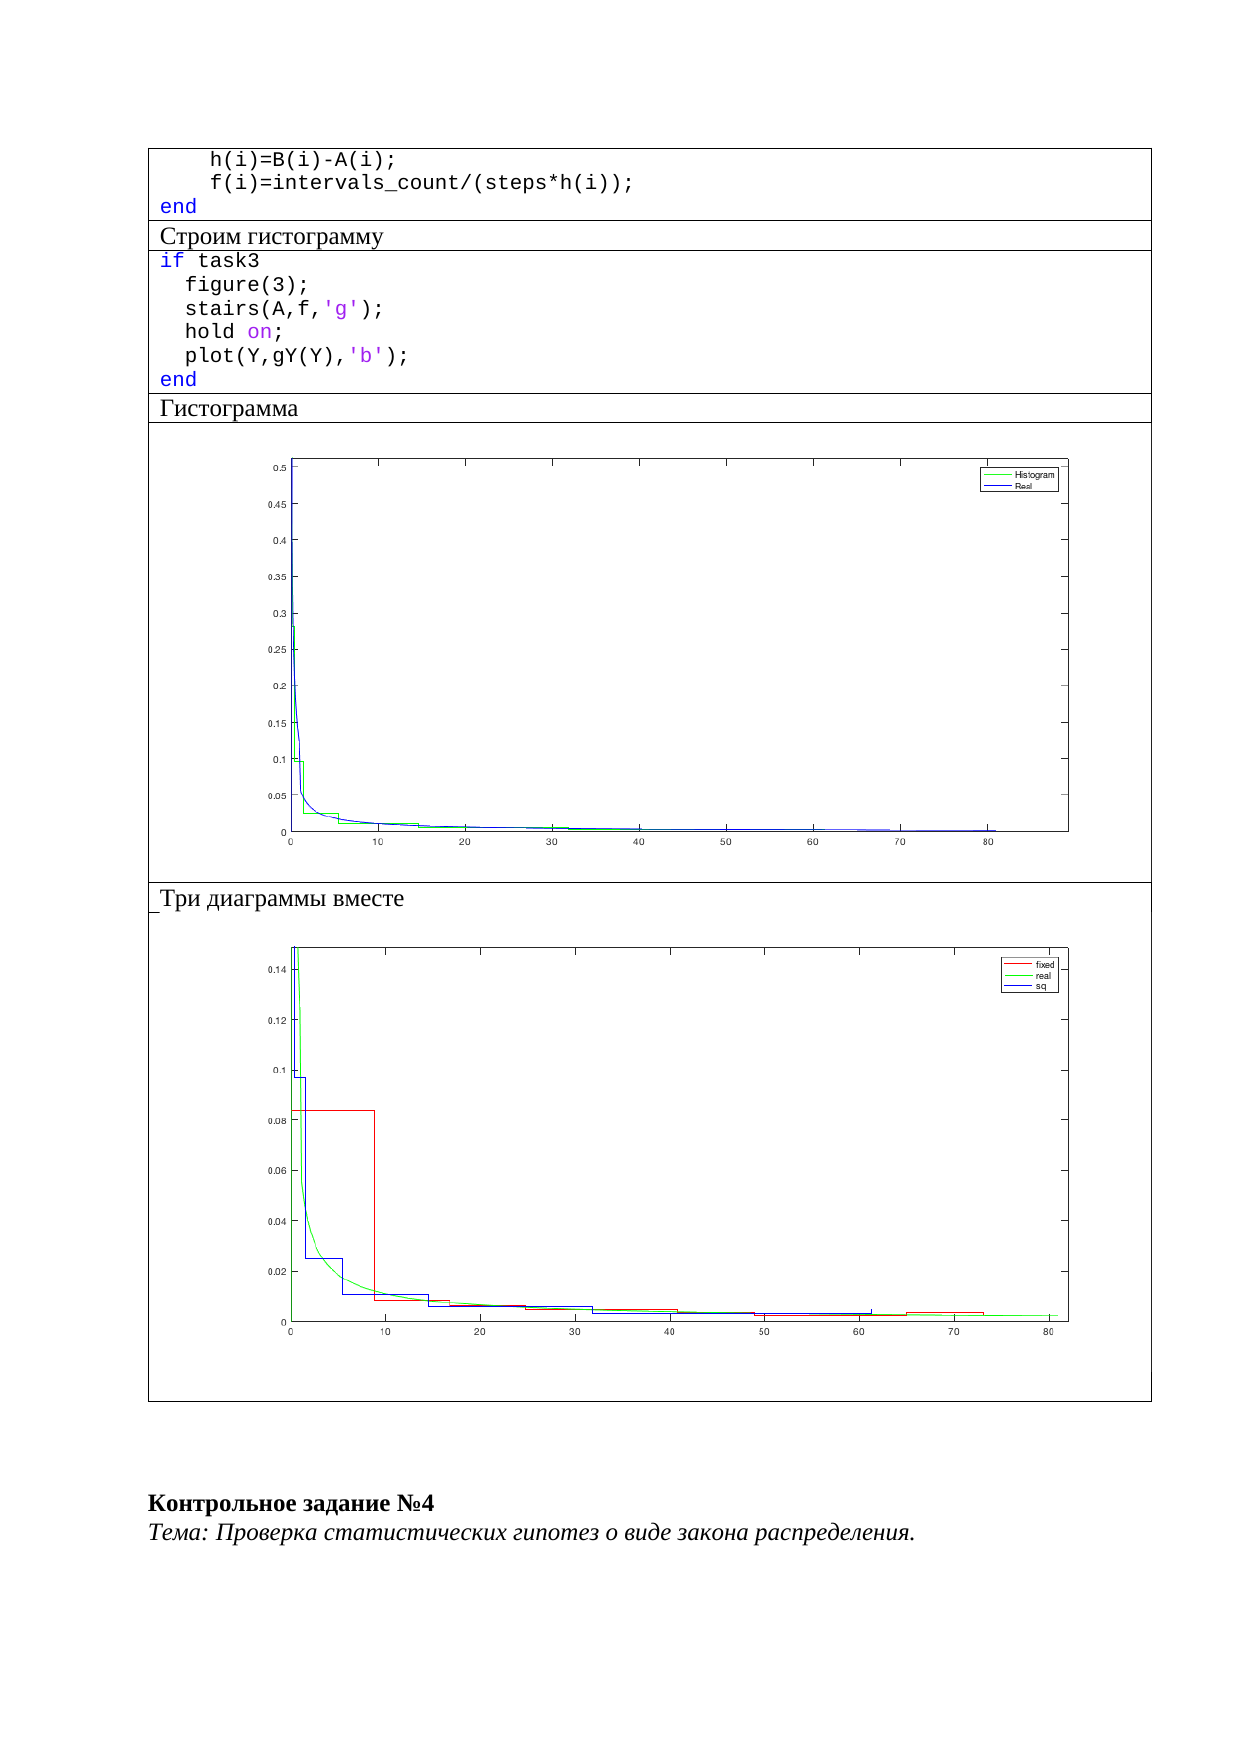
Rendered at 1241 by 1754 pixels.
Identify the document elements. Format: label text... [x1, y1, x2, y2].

table_cell if task3 figure(3); stairs(A,f,'g'); hold on; plot(Y,gY(Y),'b'); end [149, 251, 1151, 392]
table_cell [149, 913, 1151, 1401]
picture [159, 912, 1152, 1372]
table_cell [149, 423, 159, 882]
table_cell Гистограмма [149, 394, 1151, 422]
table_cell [149, 149, 1151, 220]
picture [159, 423, 1152, 882]
table_cell Три диаграммы вместе [149, 883, 1151, 912]
text Контрольное задание №4 Тема: Проверка статистических гипотез о виде закона распределения. [148, 1488, 1171, 1545]
table_cell Строим гистограмму [149, 221, 1151, 249]
